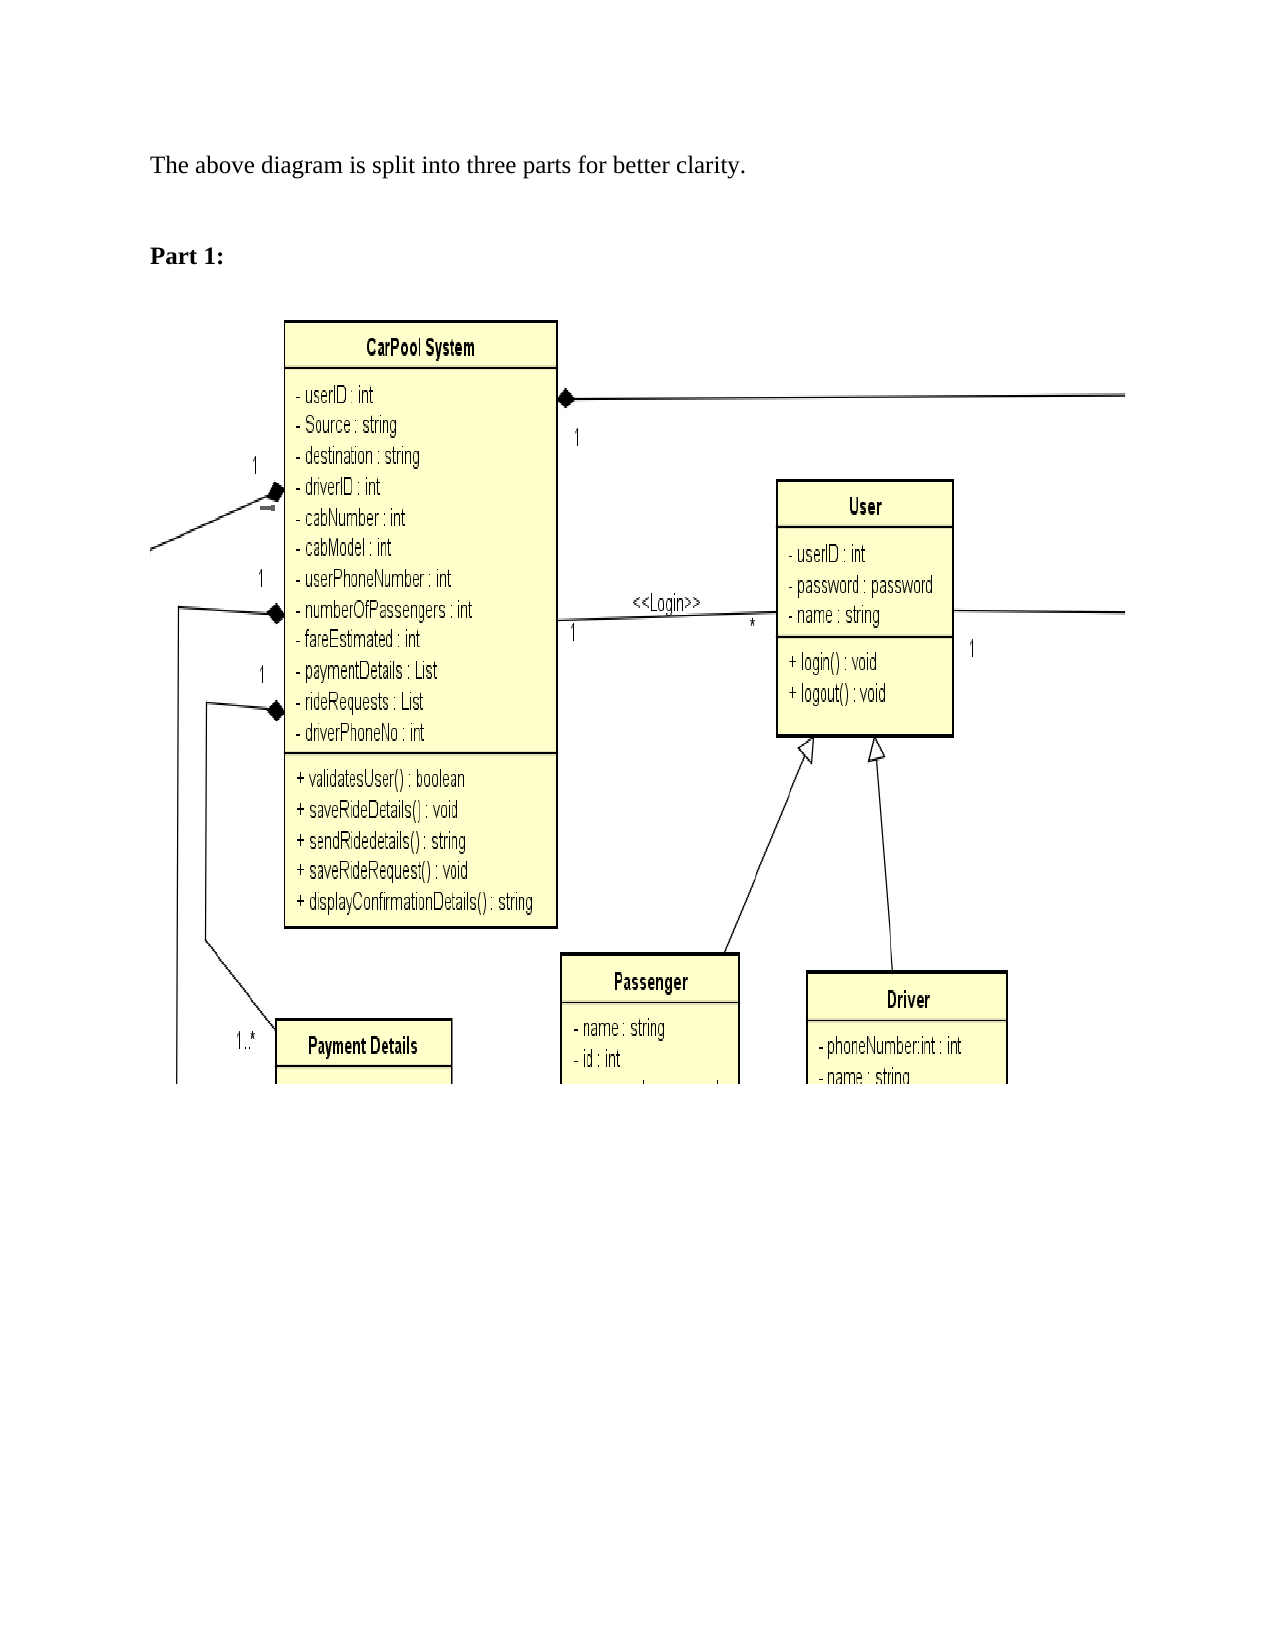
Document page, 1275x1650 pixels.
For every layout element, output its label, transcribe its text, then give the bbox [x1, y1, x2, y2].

picture [150, 302, 1125, 1084]
list The above diagram is split into three parts for better clarity. [150, 150, 1125, 179]
list Part 1: [150, 241, 1125, 270]
